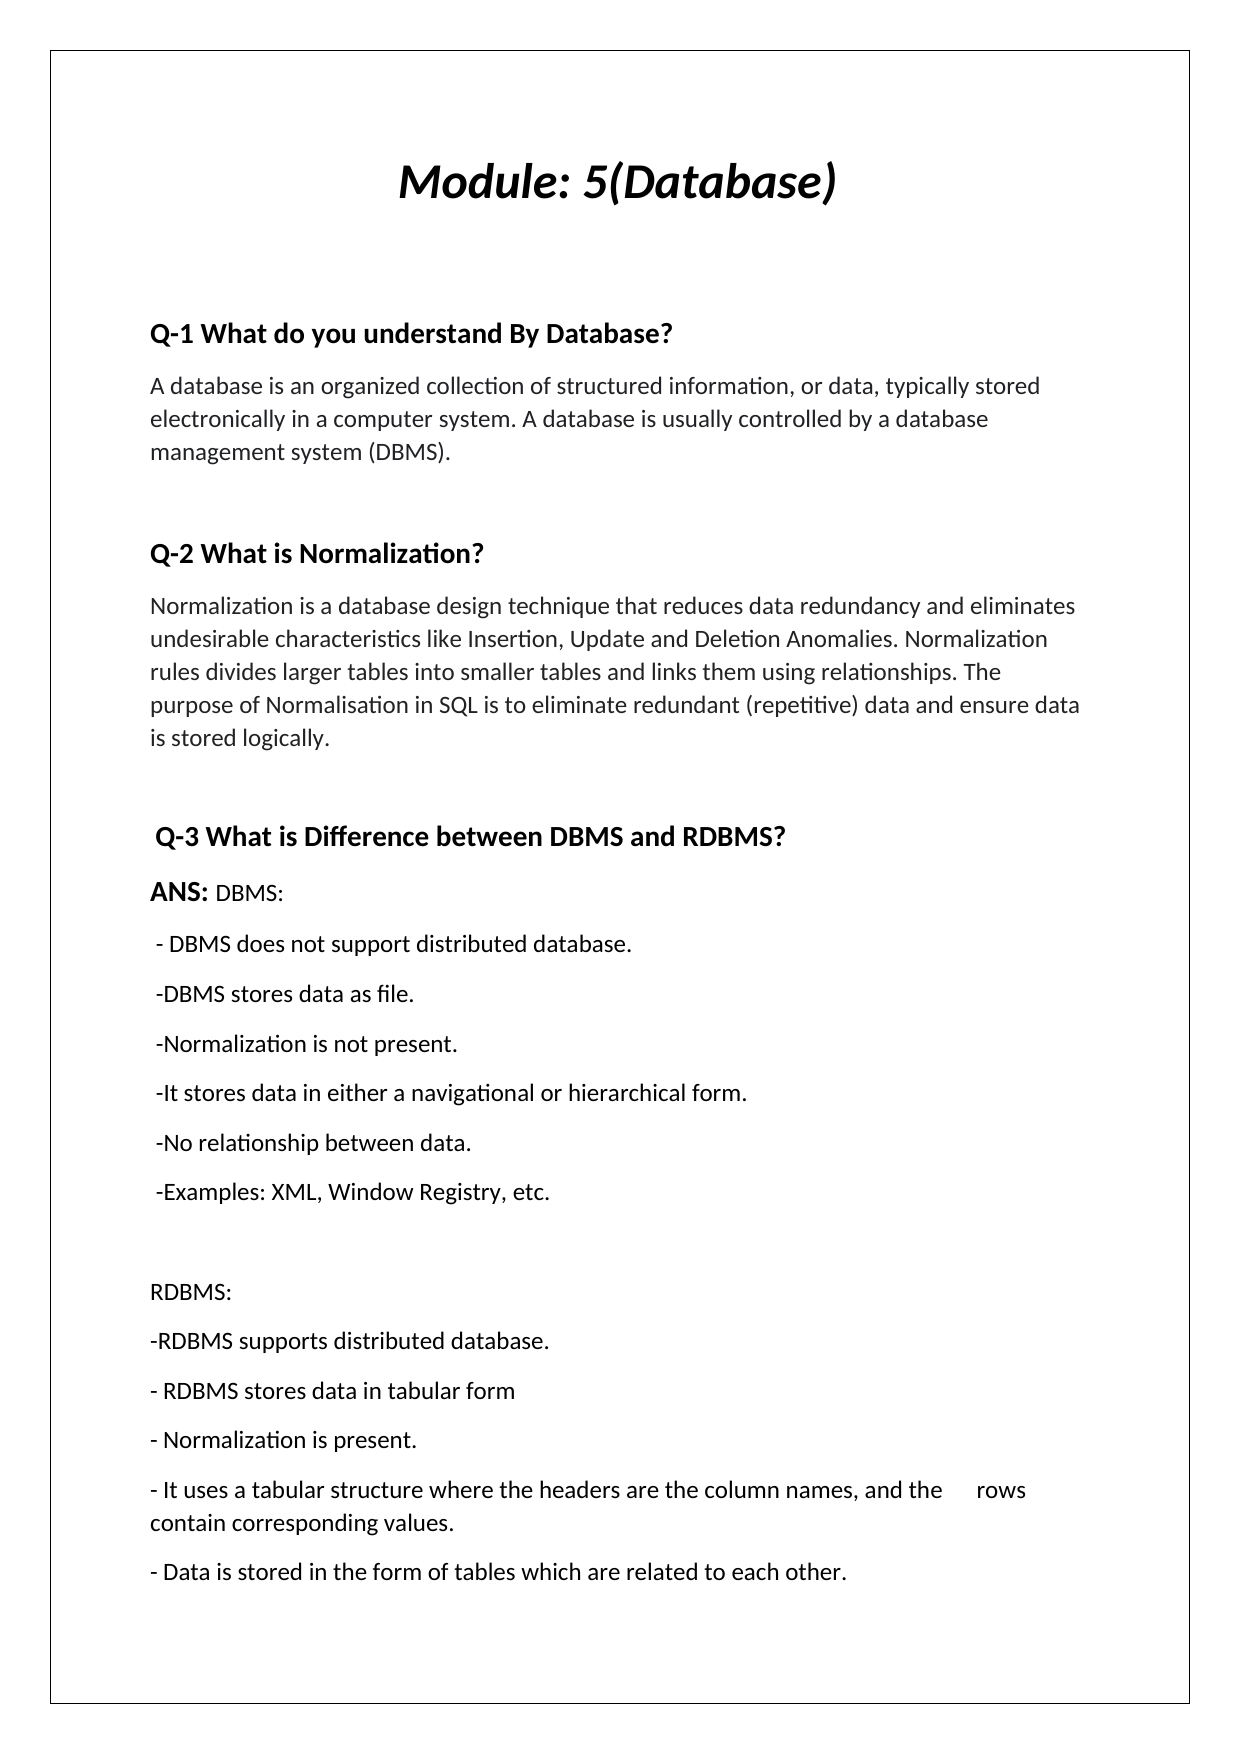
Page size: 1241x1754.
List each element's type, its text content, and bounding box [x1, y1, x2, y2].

text -Examples: XML, Window Registry, etc. [150, 1176, 1090, 1207]
text -RDBMS supports distributed database. [150, 1325, 1090, 1356]
text - DBMS does not support distributed database. [150, 928, 1090, 959]
text RDBMS: [150, 1276, 1090, 1306]
text Q-2 What is Normalization? [150, 535, 1090, 571]
text Normalization is a database design technique that reduces data redundancy and eliminates undesirable characteristics like Insertion, Update and Deletion Anomalies. Normalization rules divides larger tables into smaller tables and links them using relationships. The purpose of Normalisation in SQL is to eliminate redundant (repetitive) data and ensure data is stored logically. [150, 590, 1090, 752]
text -No relationship between data. [150, 1127, 1090, 1157]
text - RDBMS stores data in tabular form [150, 1375, 1090, 1405]
text - Data is stored in the form of tables which are related to each other. [150, 1556, 1090, 1587]
text Q-3 What is Difference between DBMS and RDBMS? [150, 818, 1090, 854]
text -DBMS stores data as file. [150, 978, 1090, 1009]
text -Normalization is not present. [150, 1028, 1090, 1058]
text ANS: DBMS: [150, 873, 1090, 909]
text - It uses a tabular structure where the headers are the column names, and the rows contain corresponding values. [150, 1474, 1090, 1537]
text A database is an organized collection of structured information, or data, typically stored electronically in a computer system. A database is usually controlled by a database management system (DBMS). [150, 370, 1090, 466]
text Module: 5(Database) [150, 150, 1090, 211]
text Q-1 What do you understand By Database? [150, 315, 1090, 351]
text - Normalization is present. [150, 1424, 1090, 1455]
text -It stores data in either a navigational or hierarchical form. [150, 1077, 1090, 1108]
